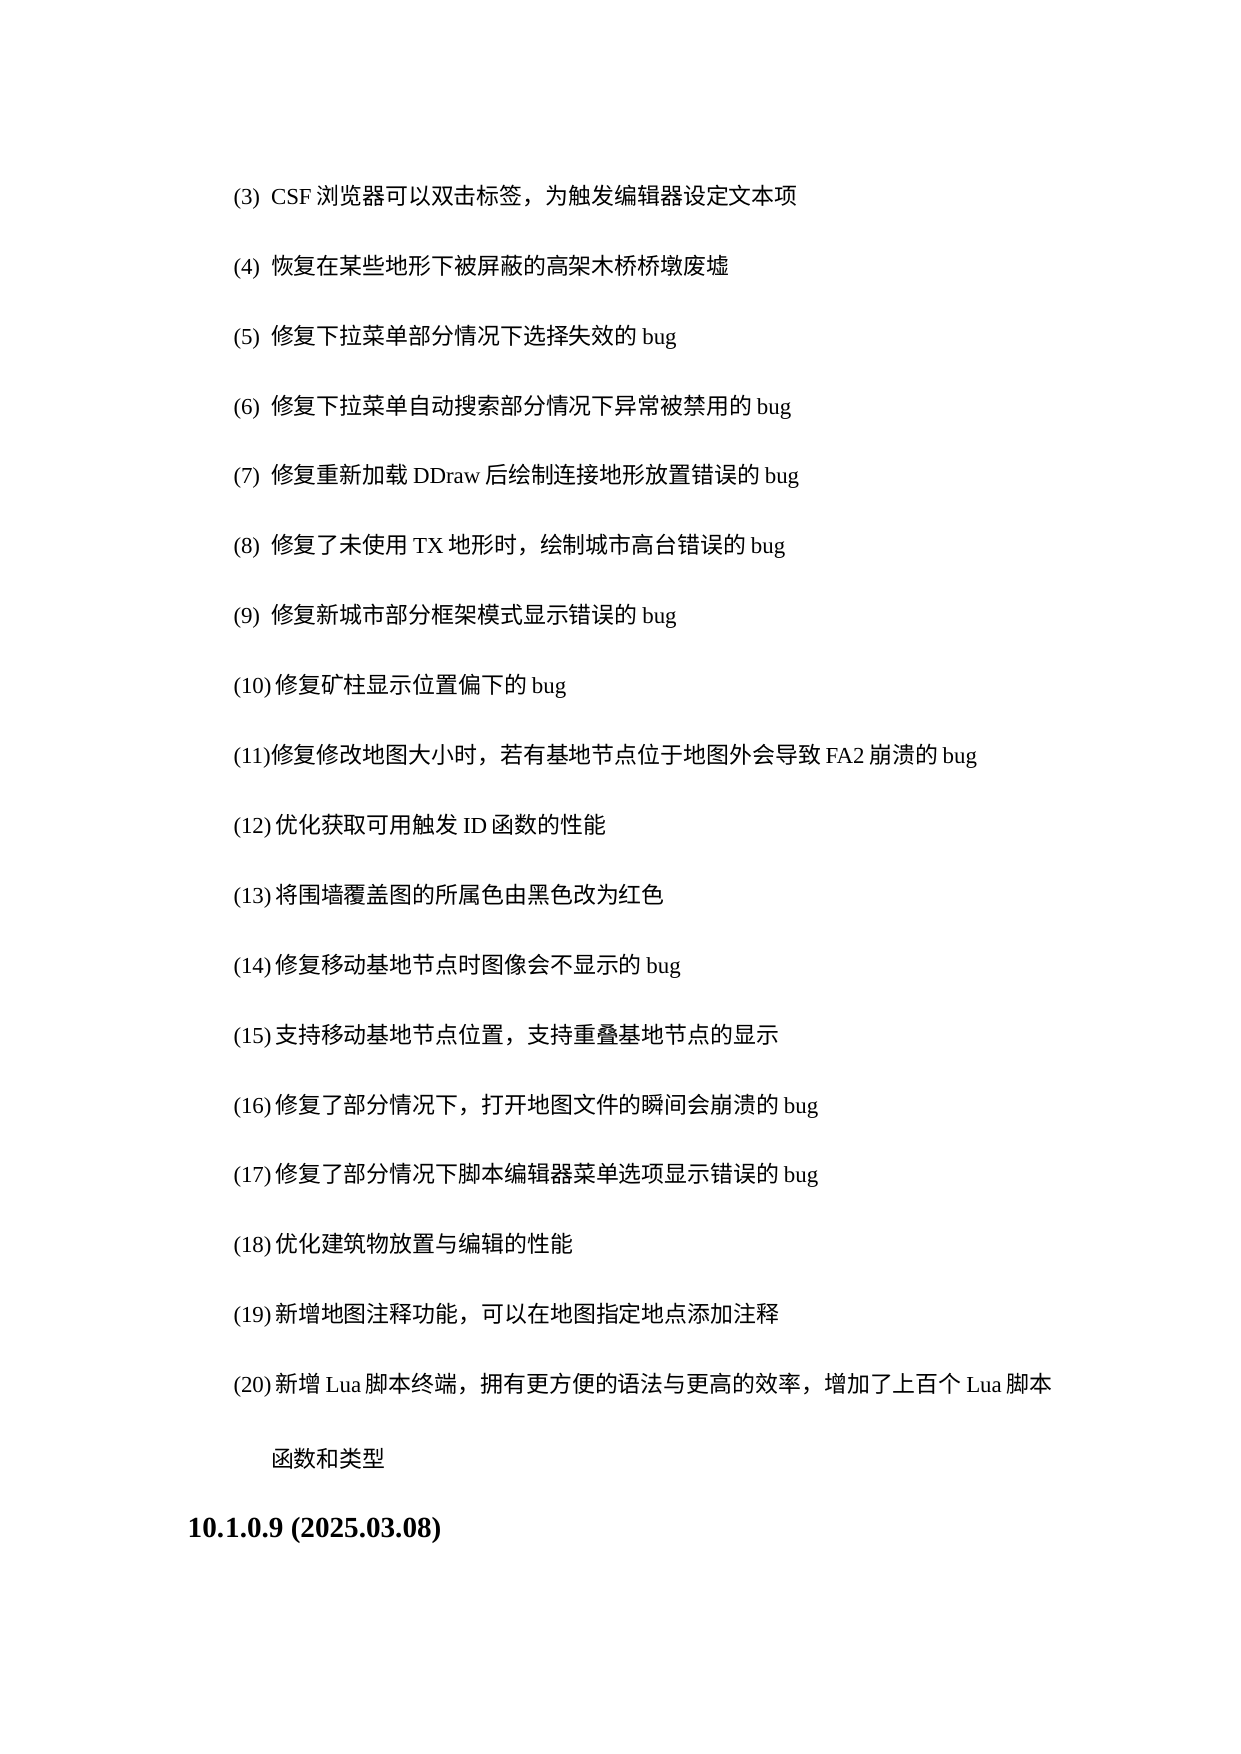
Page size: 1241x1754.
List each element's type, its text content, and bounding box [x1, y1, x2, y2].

list 修复修改地图大小时，若有基地节点位于地图外会导致FA2崩溃的bug [233, 721, 1053, 786]
list 优化建筑物放置与编辑的性能 [233, 1210, 1053, 1275]
list 支持移动基地节点位置，支持重叠基地节点的显示 [233, 1001, 1053, 1066]
list 1.0.9 (2025.03.08) [187, 1495, 1053, 1560]
list 修复矿柱显示位置偏下的bug [233, 651, 1053, 716]
list CSF浏览器可以双击标签，为触发编辑器设定文本项 [233, 162, 1053, 227]
list 恢复在某些地形下被屏蔽的高架木桥桥墩废墟 [233, 232, 1053, 297]
list 修复了部分情况下，打开地图文件的瞬间会崩溃的bug [233, 1071, 1053, 1136]
list 修复下拉菜单自动搜索部分情况下异常被禁用的bug [233, 372, 1053, 437]
list 新增Lua脚本终端，拥有更方便的语法与更高的效率，增加了上百个Lua脚本函数和类型 [233, 1350, 1053, 1490]
list 修复移动基地节点时图像会不显示的bug [233, 931, 1053, 996]
list 修复重新加载DDraw后绘制连接地形放置错误的bug [233, 442, 1053, 507]
list 新增地图注释功能，可以在地图指定地点添加注释 [233, 1280, 1053, 1345]
list 修复了部分情况下脚本编辑器菜单选项显示错误的bug [233, 1141, 1053, 1206]
list 修复下拉菜单部分情况下选择失效的bug [233, 302, 1053, 367]
list 优化获取可用触发ID函数的性能 [233, 791, 1053, 856]
list 将围墙覆盖图的所属色由黑色改为红色 [233, 861, 1053, 926]
list 修复了未使用TX地形时，绘制城市高台错误的bug [233, 511, 1053, 576]
list 修复新城市部分框架模式显示错误的bug [233, 581, 1053, 646]
